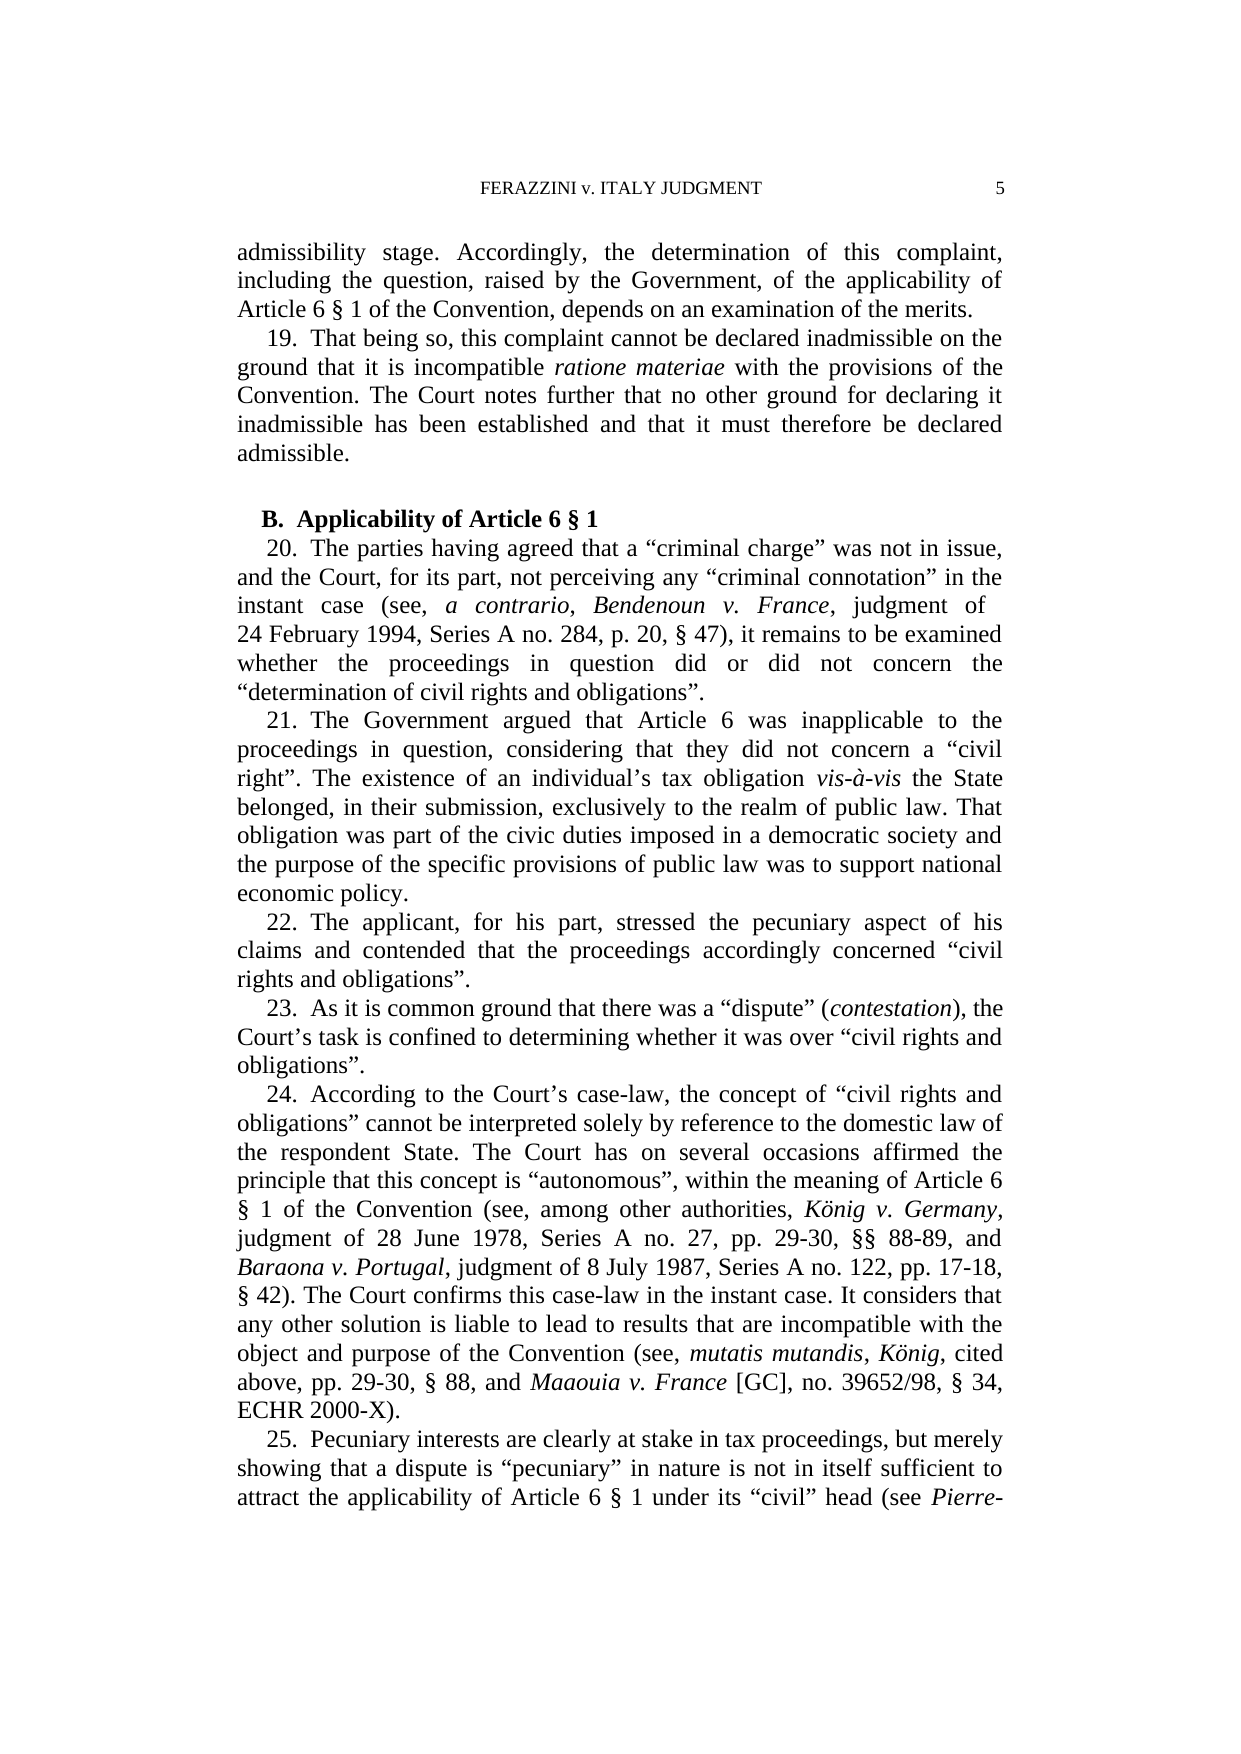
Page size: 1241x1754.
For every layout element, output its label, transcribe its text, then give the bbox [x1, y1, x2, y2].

text 23. As it is common ground that there was a “dispute” (contestation), the Court’s task is confined to determining whether it was over “civil rights and obligations”. [237, 993, 1003, 1079]
text 20. The parties having agreed that a “criminal charge” was not in issue, and the Court, for its part, not perceiving any “criminal connotation” in the instant case (see, a contrario, Bendenoun v. France, judgment of 24 February 1994, Series A no. 284, p. 20, § 47), it remains to be examined whether the proceedings in question did or did not concern the “determination of civil rights and obligations”. [237, 533, 1003, 706]
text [237, 1424, 1003, 1511]
text B. Applicability of Article 6 § 1 [261, 504, 1003, 533]
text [237, 237, 1003, 323]
text 21. The Government argued that Article 6 was inapplicable to the proceedings in question, considering that they did not concern a “civil right”. The existence of an individual’s tax obligation vis-à-vis the State belonged, in their submission, exclusively to the realm of public law. That obligation was part of the civic duties imposed in a democratic society and the purpose of the specific provisions of public law was to support national economic policy. [237, 706, 1003, 907]
text 24. According to the Court’s case-law, the concept of “civil rights and obligations” cannot be interpreted solely by reference to the domestic law of the respondent State. The Court has on several occasions affirmed the principle that this concept is “autonomous”, within the meaning of Article 6 § 1 of the Convention (see, among other authorities, König v. Germany, judgment of 28 June 1978, Series A no. 27, pp. 29-30, §§ 88-89, and Baraona v. Portugal, judgment of 8 July 1987, Series A no. 122, pp. 17-18, § 42). The Court confirms this case-law in the instant case. It considers that any other solution is liable to lead to results that are incompatible with the object and purpose of the Convention (see, mutatis mutandis, König, cited above, pp. 29-30, § 88, and Maaouia v. France [GC], no. 39652/98, § 34, ECHR 2000-X). [237, 1079, 1003, 1424]
text 22. The applicant, for his part, stressed the pecuniary aspect of his claims and contended that the proceedings accordingly concerned “civil rights and obligations”. [237, 907, 1003, 993]
text 19. That being so, this complaint cannot be declared inadmissible on the ground that it is incompatible ratione materiae with the provisions of the Convention. The Court notes further that no other ground for declaring it inadmissible has been established and that it must therefore be declared admissible. [237, 323, 1003, 467]
